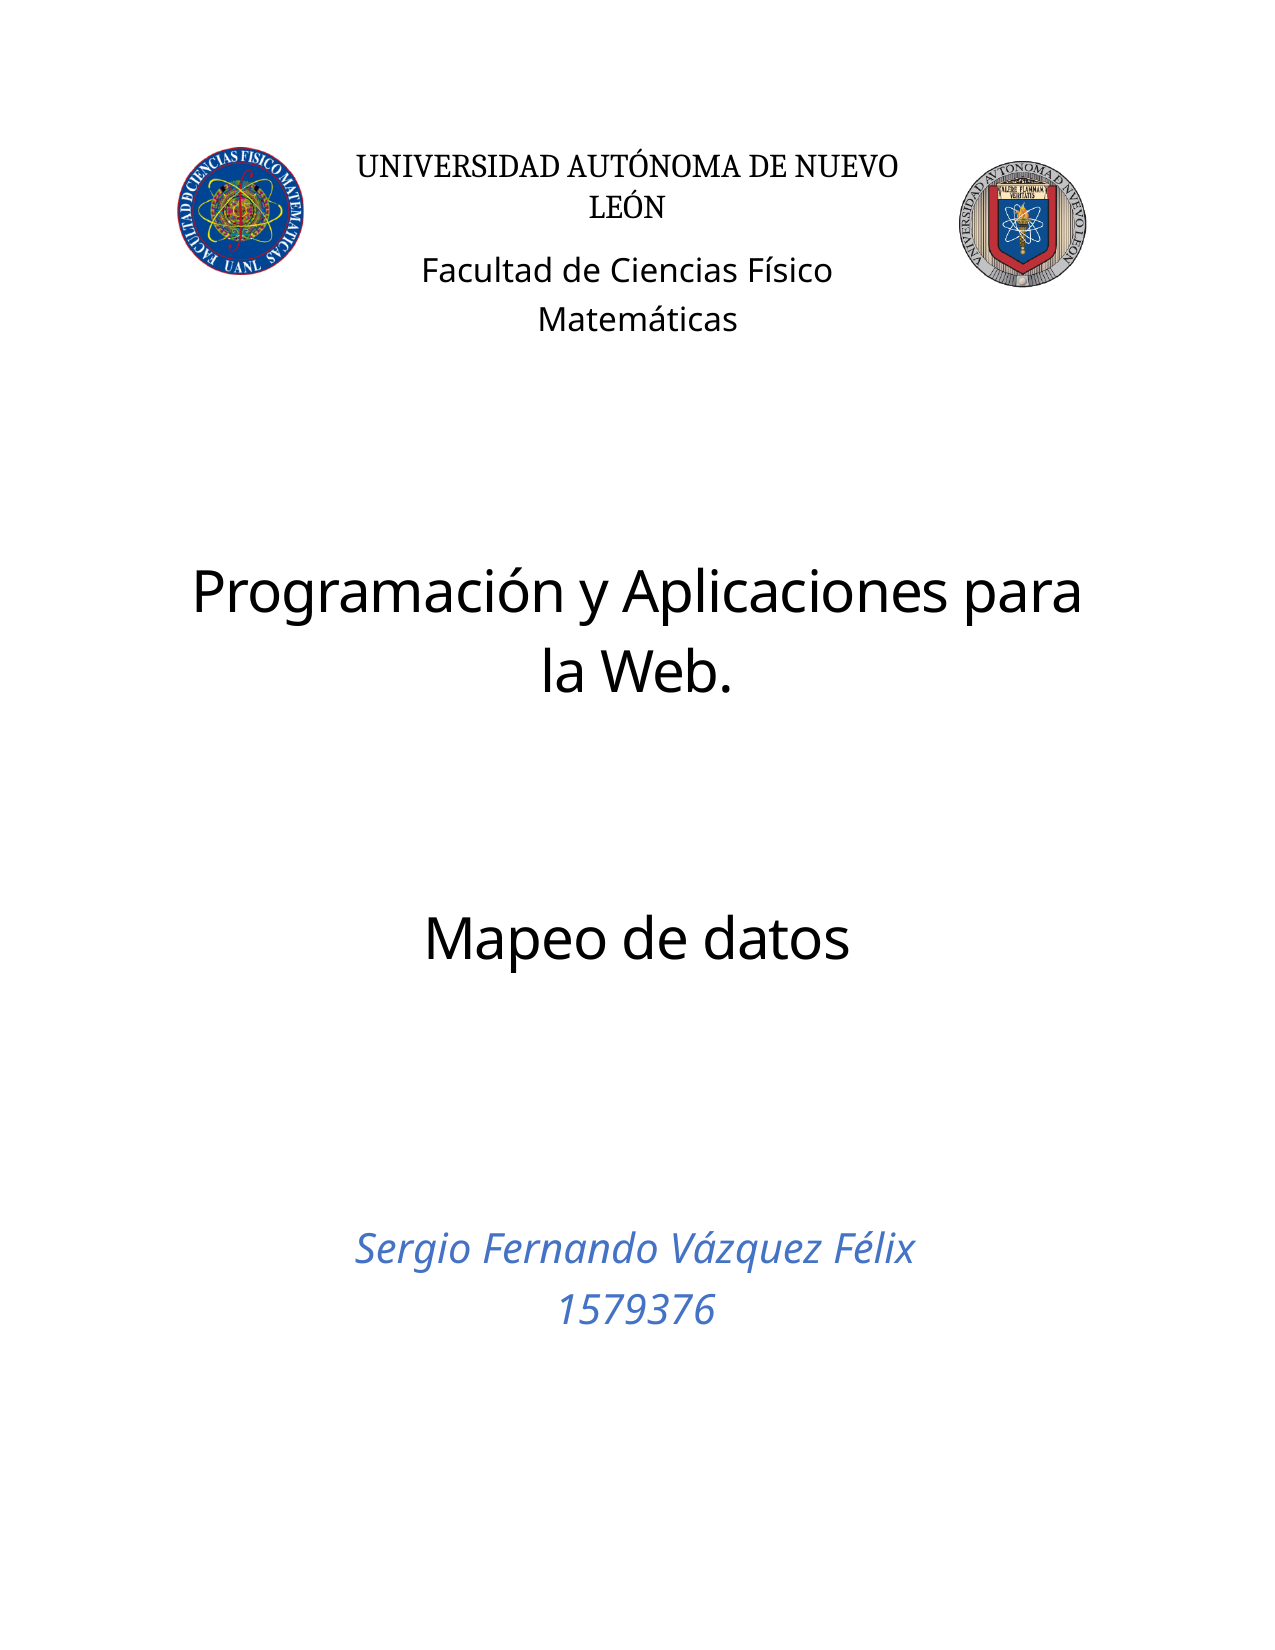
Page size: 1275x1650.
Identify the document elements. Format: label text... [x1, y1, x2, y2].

text UNIVERSIDAD AUTÓNOMA DE NUEVO LEÓN [304, 148, 1098, 227]
subtitle Sergio Fernando Vázquez Félix 1579376 [177, 1219, 1098, 1337]
picture [177, 147, 304, 275]
title Programación y Aplicaciones para la Web. [177, 550, 1098, 709]
text Facultad de Ciencias Físico Matemáticas [177, 247, 1098, 341]
title Mapeo de datos [177, 897, 1098, 976]
picture [950, 149, 1098, 293]
